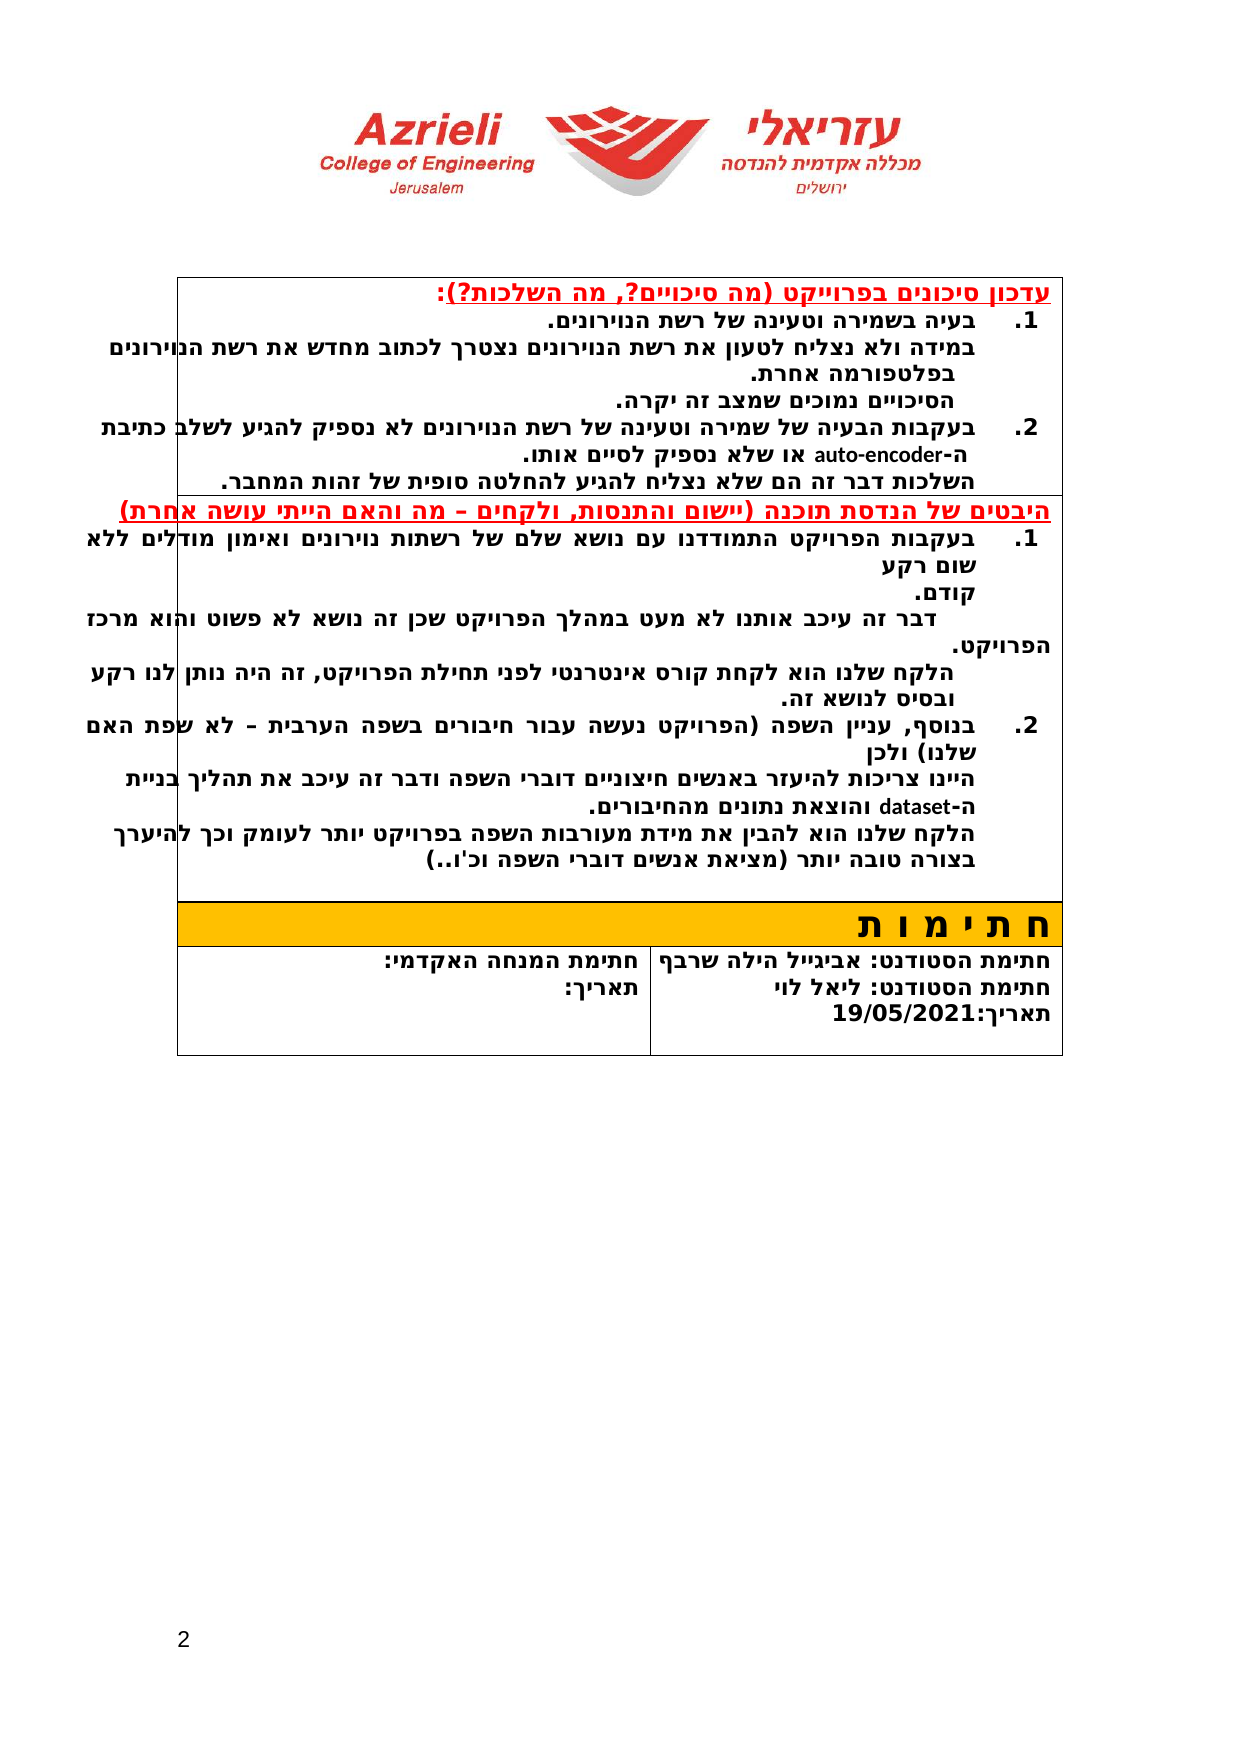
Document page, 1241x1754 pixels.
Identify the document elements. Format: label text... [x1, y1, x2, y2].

table_cell היבטים של הנדסת תוכנה (יישום והתנסות, ולקחים – מה והאם הייתי עושה אחרת): בעקבות הפרויקט התמודדנו עם נושא שלם של רשתות נוירונים ואימון מודלים ללא שום רקע קודם. דבר זה עיכב אותנו לא מעט במהלך הפרויקט שכן זה נושא לא פשוט והוא מרכז הפרויקט. הלקח שלנו הוא לקחת קורס אינטרנטי לפני תחילת הפרויקט, זה היה נותן לנו רקע ובסיס לנושא זה. בנוסף, עניין השפה (הפרויקט נעשה עבור חיבורים בשפה הערבית – לא שפת האם שלנו) ולכן היינו צריכות להיעזר באנשים חיצוניים דוברי השפה ודבר זה עיכב את תהליך בניית ה-dataset והוצאת נתונים מהחיבורים. הלקח שלנו הוא להבין את מידת מעורבות השפה בפרויקט יותר לעומק וכך להיערך בצורה טובה יותר (מציאת אנשים דוברי השפה וכ'ו..) [178, 496, 1062, 901]
table_cell חתימת המנחה האקדמי: תאריך: [178, 947, 650, 1055]
table_cell חתימת הסטודנט: אביגייל הילה שרבף חתימת הסטודנט: ליאל לוי תאריך:19/05/2021 [651, 947, 1062, 1055]
table_cell ח ת י מ ו ת [178, 903, 1062, 946]
picture [42, 44, 1199, 221]
table_cell עדכון סיכונים בפרוייקט (מה סיכויים?, מה השלכות?): בעיה בשמירה וטעינה של רשת הנוירונים. במידה ולא נצליח לטעון את רשת הנוירונים נצטרך לכתוב מחדש את רשת הנוירונים בפלטפורמה אחרת. הסיכויים נמוכים שמצב זה יקרה. בעקבות הבעיה של שמירה וטעינה של רשת הנוירונים לא נספיק להגיע לשלב כתיבת ה-auto-encoder או שלא נספיק לסיים אותו. השלכות דבר זה הם שלא נצליח להגיע להחלטה סופית של זהות המחבר. [178, 278, 1062, 495]
